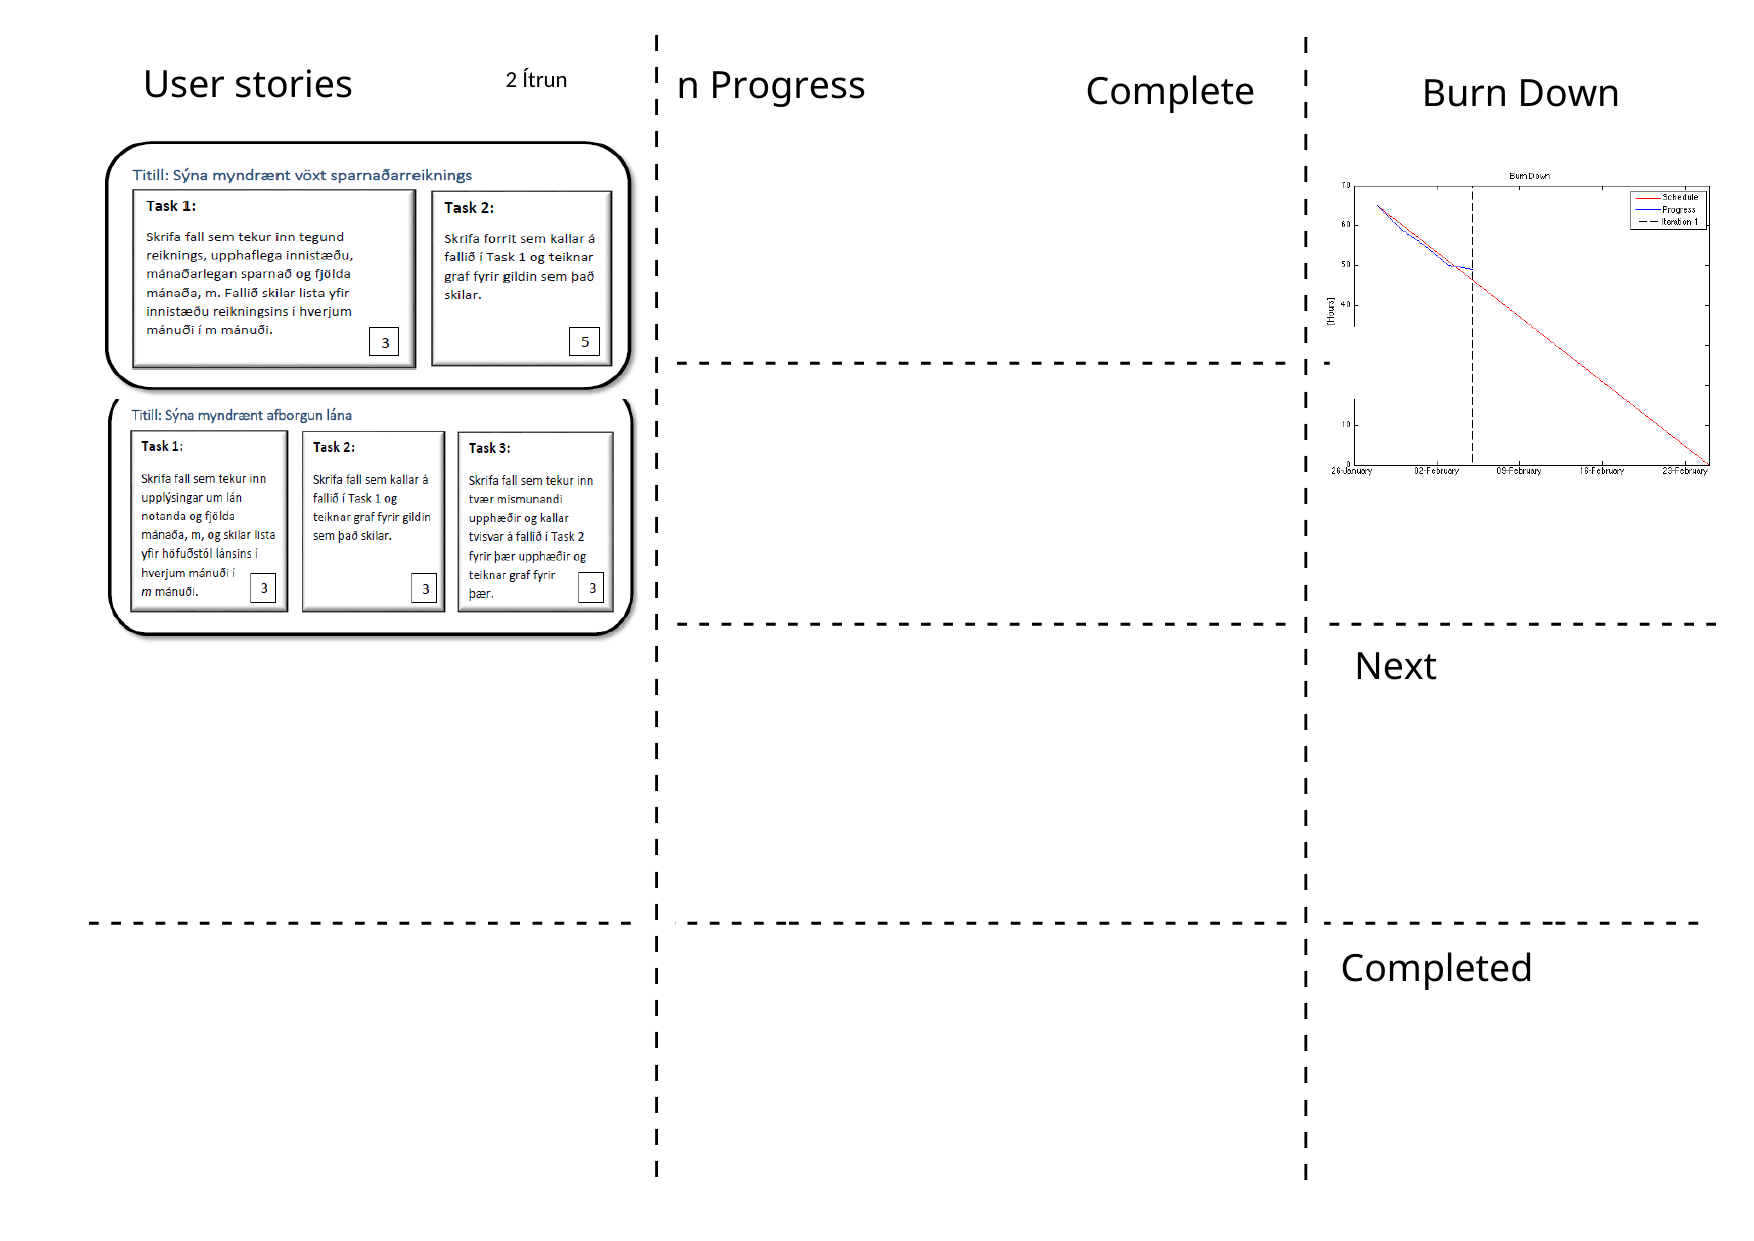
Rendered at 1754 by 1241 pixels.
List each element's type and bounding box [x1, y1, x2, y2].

picture [95, 132, 638, 646]
picture [1325, 160, 1752, 502]
